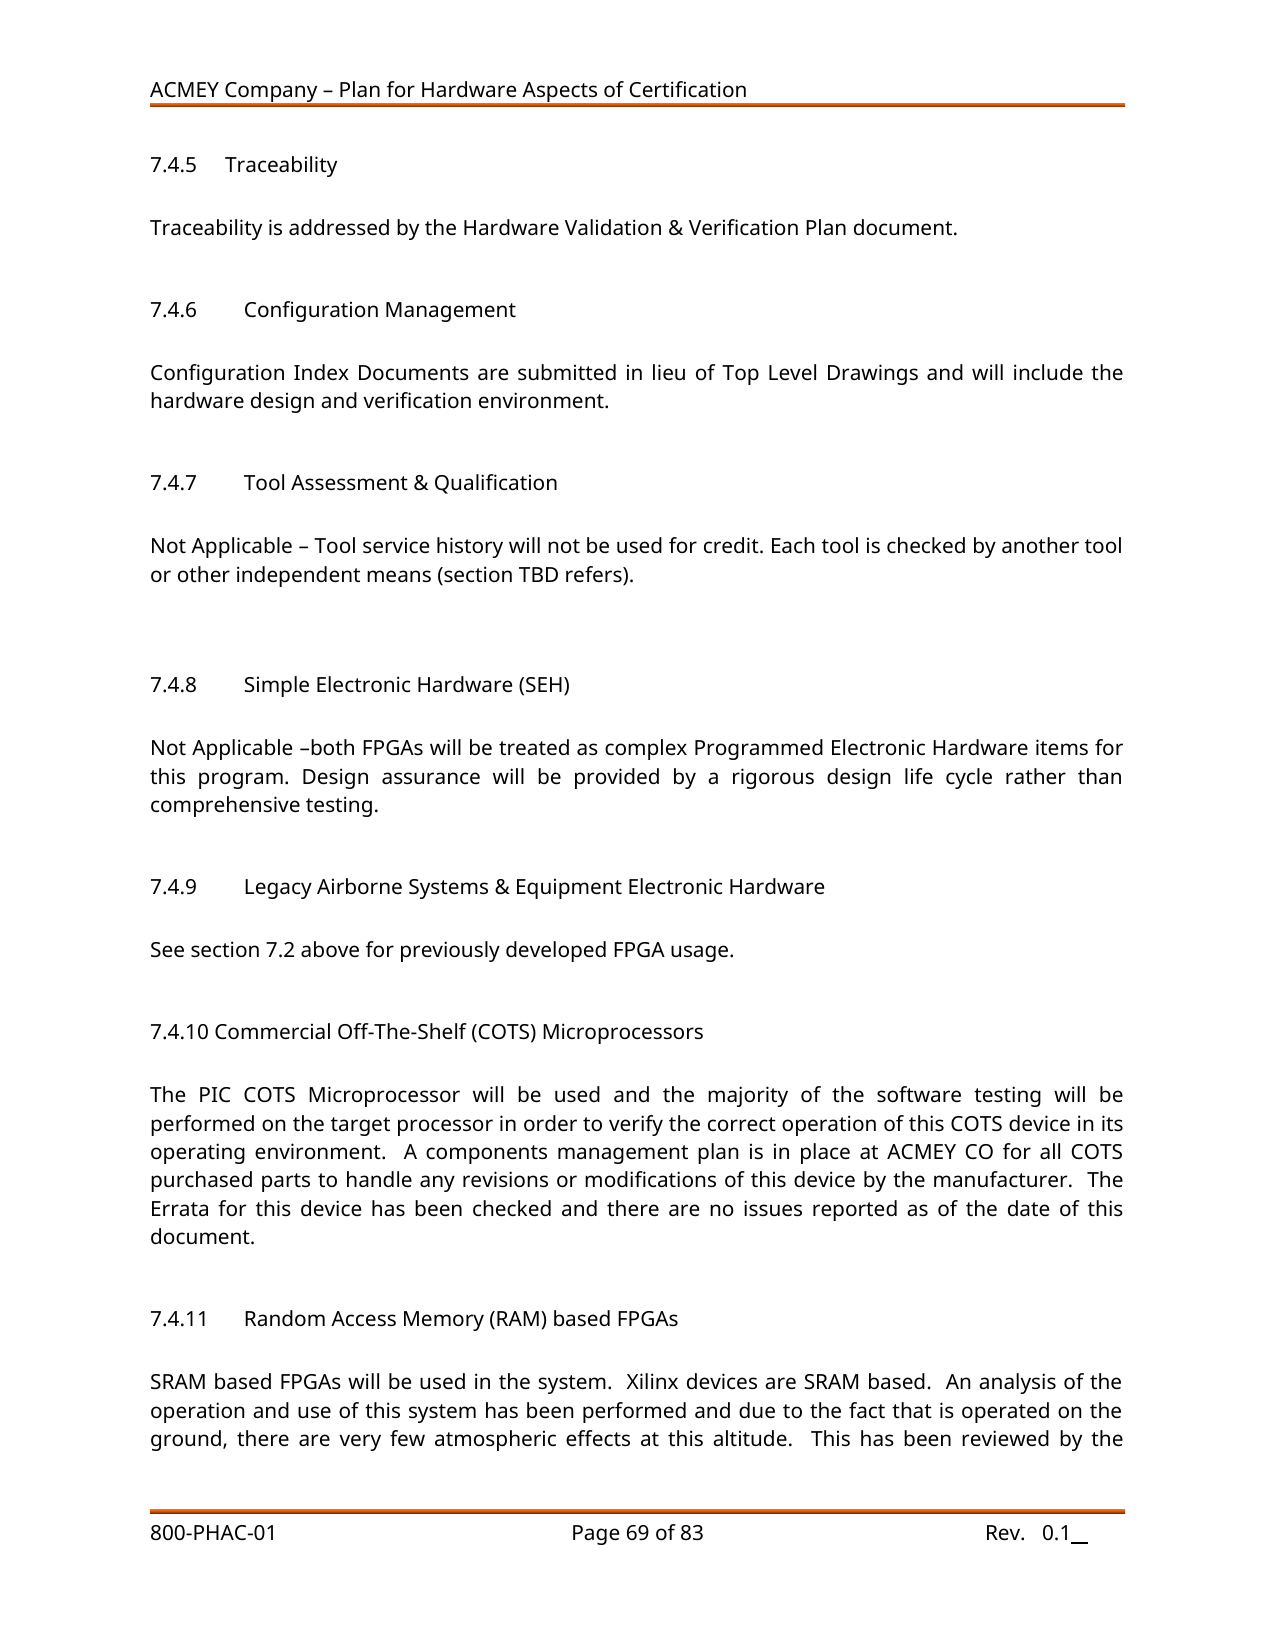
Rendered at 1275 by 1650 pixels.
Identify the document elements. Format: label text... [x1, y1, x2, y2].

subtitle 7.4.7 Tool Assessment & Qualification [150, 468, 1125, 497]
subtitle 7.4.6 Configuration Management [150, 295, 1125, 323]
text Configuration Index Documents are submitted in lieu of Top Level Drawings and will include the hardware design and verification environment. [150, 358, 1125, 415]
subtitle 7.4.5 Traceability [150, 150, 1125, 178]
subtitle 7.4.10 Commercial Off-The-Shelf (COTS) Microprocessors [150, 1017, 1125, 1046]
text The PIC COTS Microprocessor will be used and the majority of the software testing will be performed on the target processor in order to verify the correct operation of this COTS device in its operating environment. A components management plan is in place at ACMEY CO for all COTS purchased parts to handle any revisions or modifications of this device by the manufacturer. The Errata for this device has been checked and there are no issues reported as of the date of this document. [150, 1080, 1125, 1251]
subtitle 7.4.9 Legacy Airborne Systems & Equipment Electronic Hardware [150, 872, 1125, 901]
subtitle 7.4.8 Simple Electronic Hardware (SEH) [150, 670, 1125, 699]
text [150, 1367, 1125, 1453]
text Not Applicable –both FPGAs will be treated as complex Programmed Electronic Hardware items for this program. Design assurance will be provided by a rigorous design life cycle rather than comprehensive testing. [150, 733, 1125, 819]
text Traceability is addressed by the Hardware Validation & Verification Plan document. [150, 213, 1125, 242]
subtitle 7.4.11 Random Access Memory (RAM) based FPGAs [150, 1304, 1125, 1333]
text See section 7.2 above for previously developed FPGA usage. [150, 935, 1125, 964]
text Not Applicable – Tool service history will not be used for credit. Each tool is checked by another tool or other independent means (section TBD refers). [150, 532, 1125, 588]
